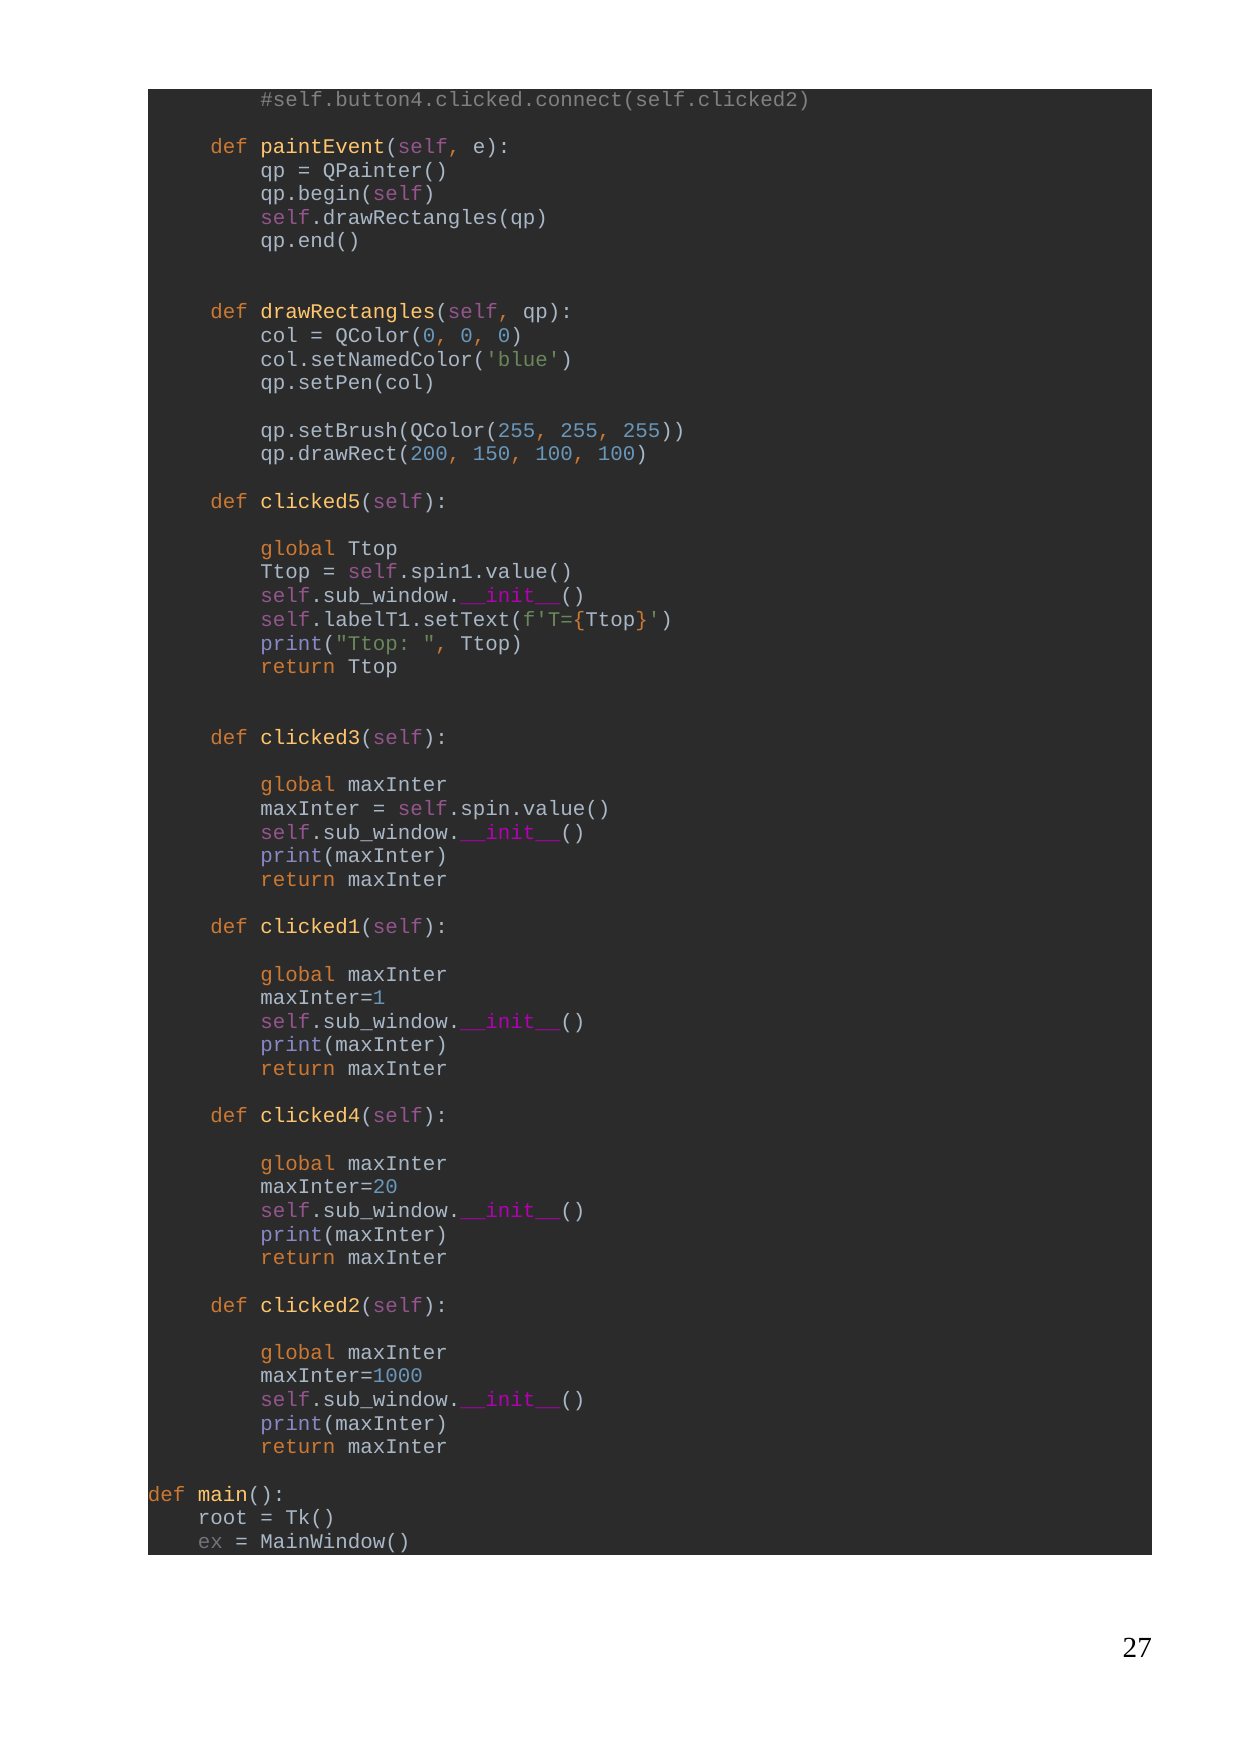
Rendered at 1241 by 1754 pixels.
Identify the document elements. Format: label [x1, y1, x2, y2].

text [148, 89, 1152, 1555]
